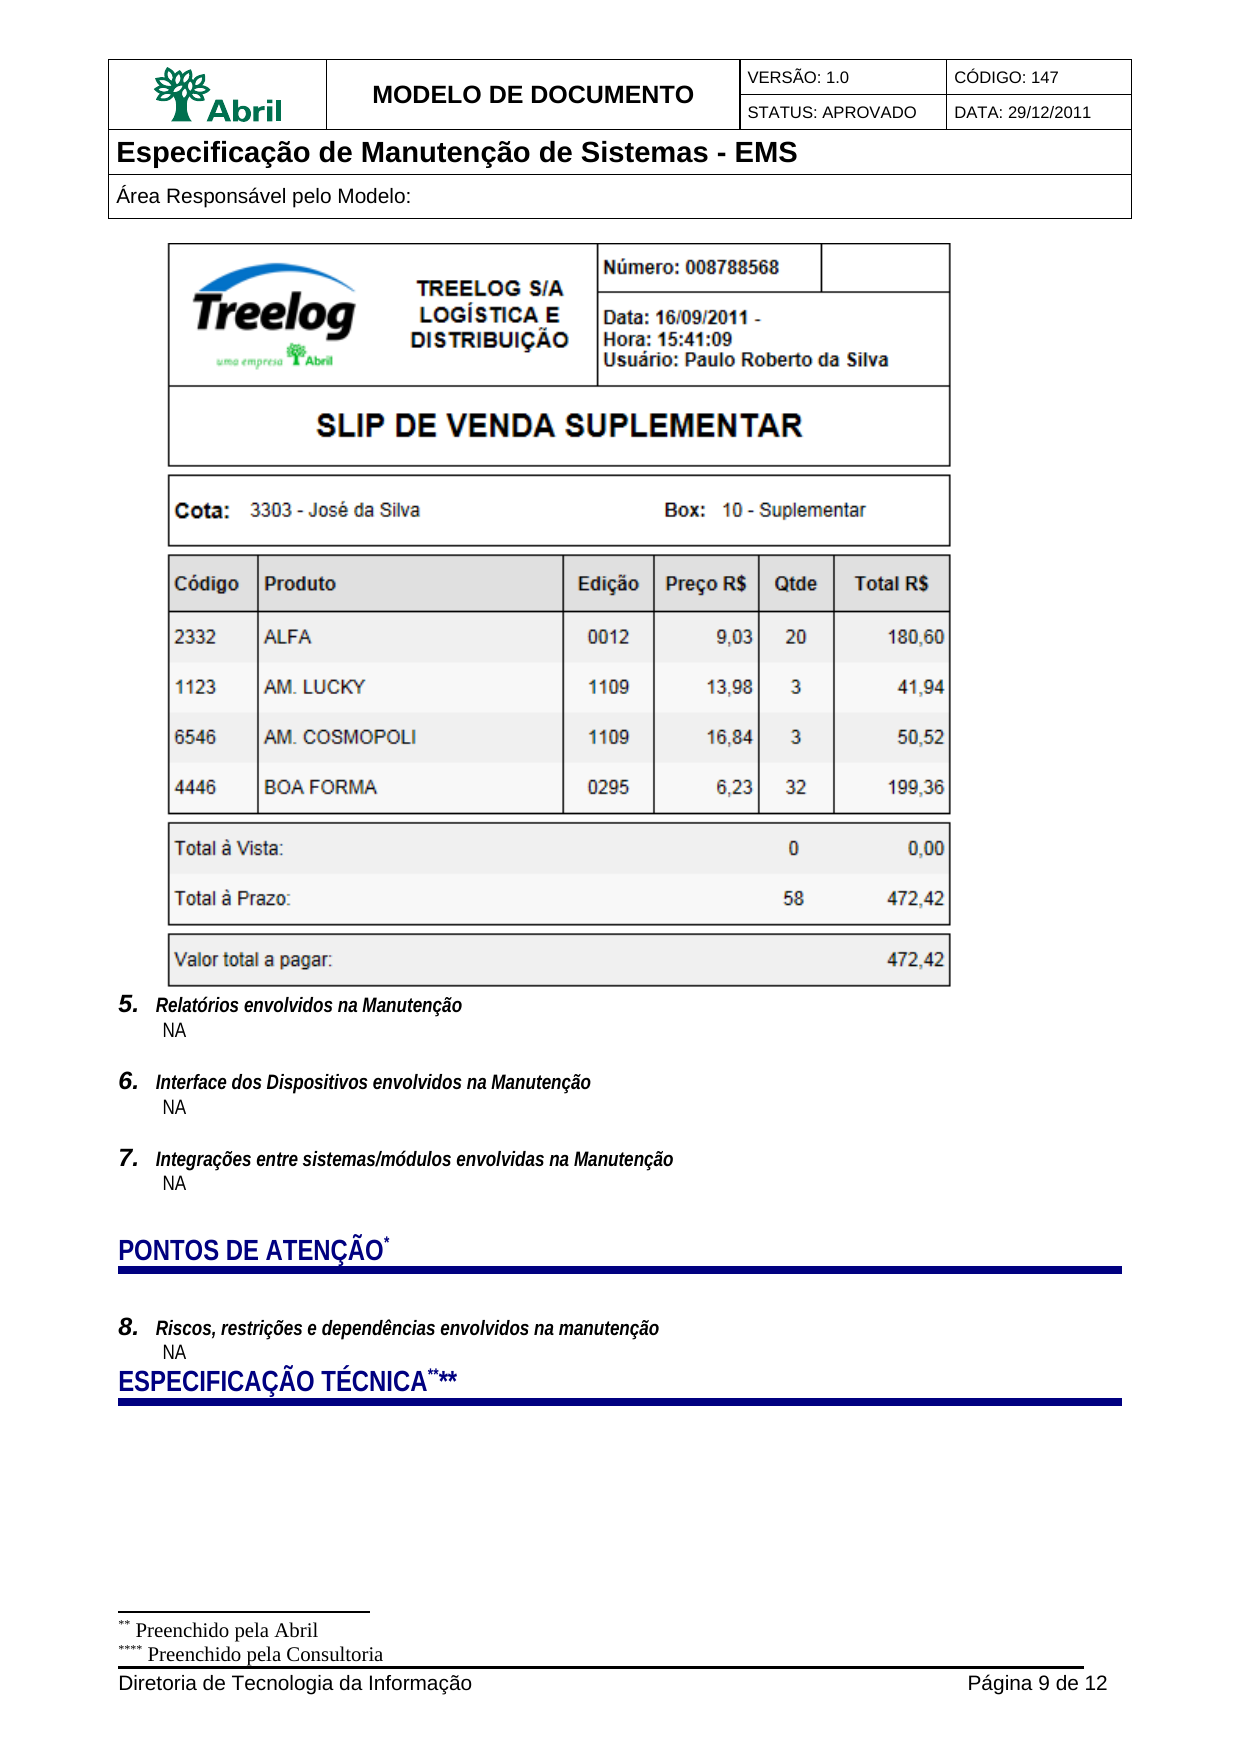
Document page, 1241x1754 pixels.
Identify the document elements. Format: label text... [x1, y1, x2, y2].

subtitle Riscos, restrições e dependências envolvidos na manutenção [118, 1312, 1122, 1340]
subtitle ESPECIFICAÇÃO TÉCNICA** [118, 1364, 1122, 1398]
subtitle PONTOS DE ATENÇÃO* [118, 1233, 1122, 1266]
subtitle Relatórios envolvidos na Manutenção [118, 989, 1122, 1018]
subtitle Integrações entre sistemas/módulos envolvidas na Manutenção [118, 1143, 1122, 1171]
text NA [162, 1340, 1122, 1364]
subtitle Interface dos Dispositivos envolvidos na Manutenção [118, 1066, 1122, 1095]
text NA [162, 1171, 1122, 1195]
picture [162, 243, 954, 990]
text NA [162, 1018, 1122, 1042]
text NA [162, 1095, 1122, 1119]
